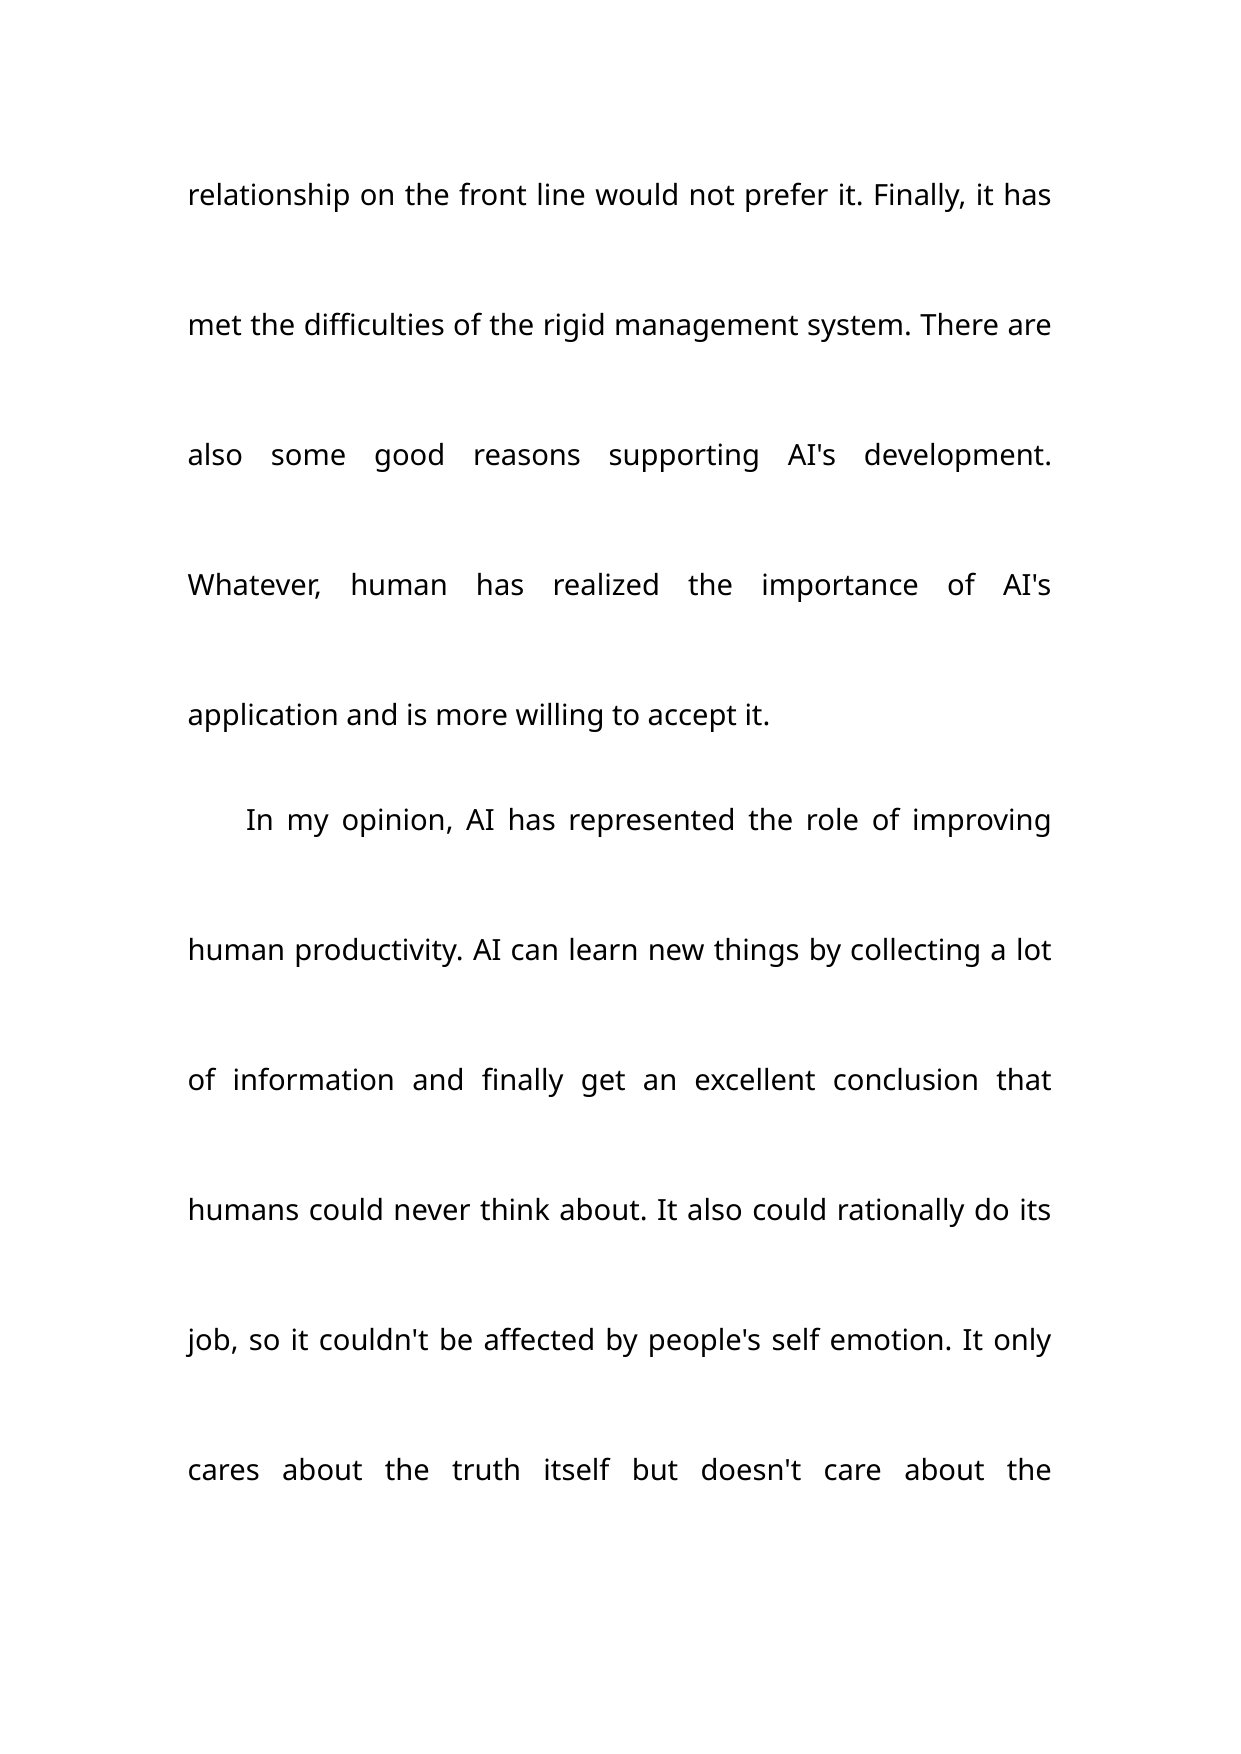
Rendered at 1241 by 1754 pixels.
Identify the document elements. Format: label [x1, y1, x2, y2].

text [187, 162, 1053, 747]
text [187, 787, 1053, 1502]
